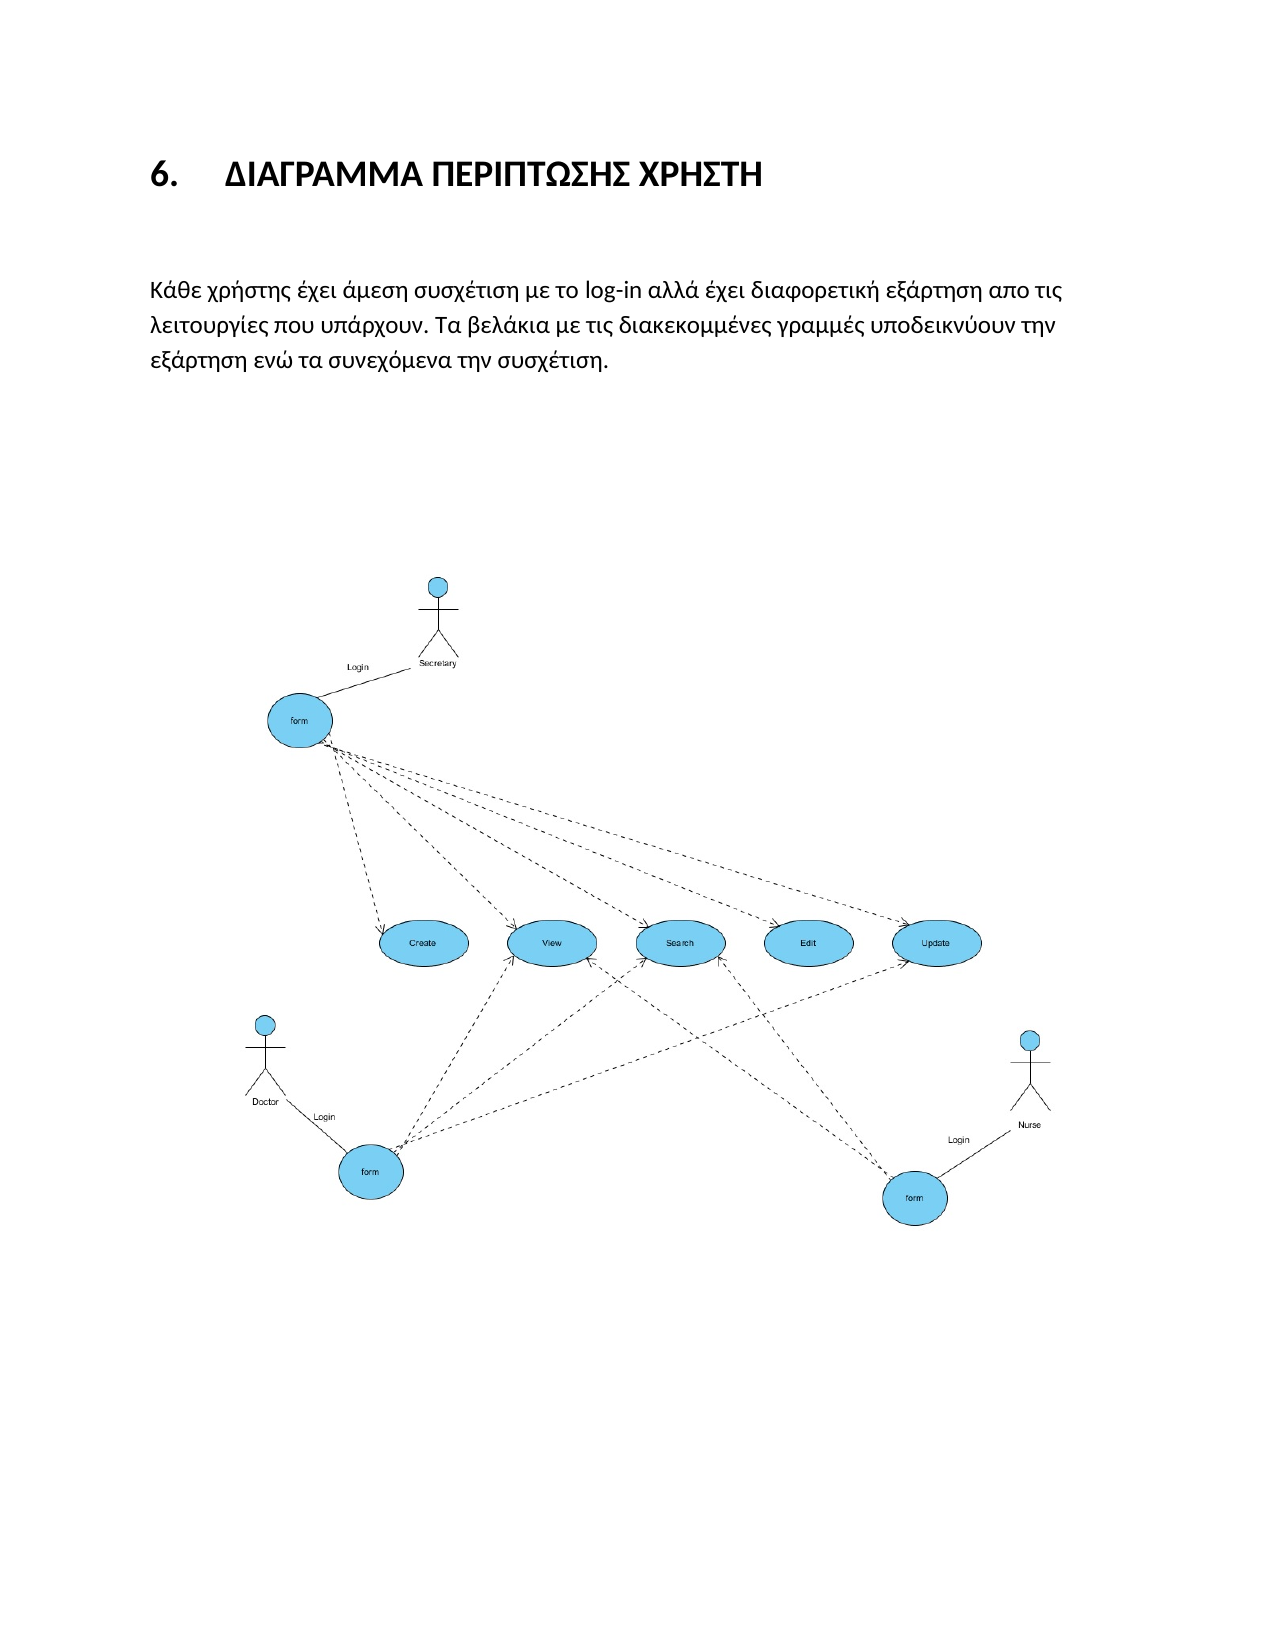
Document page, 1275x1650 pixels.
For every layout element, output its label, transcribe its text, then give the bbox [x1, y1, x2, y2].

subtitle ΔΙΑΓΡΑΜΜΑ ΠΕΡΙΠΤΩΣΗΣ ΧΡΗΣΤΗ [150, 150, 1125, 196]
text Κάθε χρήστης έχει άμεση συσχέτιση με το log-in αλλά έχει διαφορετική εξάρτηση απο τις λειτουργίες που υπάρχουν. Τα βελάκια με τις διακεκομμένες γραμμές υποδεικνύουν την εξάρτηση ενώ τα συνεχόμενα την συσχέτιση. [150, 274, 1125, 374]
picture [150, 567, 1125, 1235]
